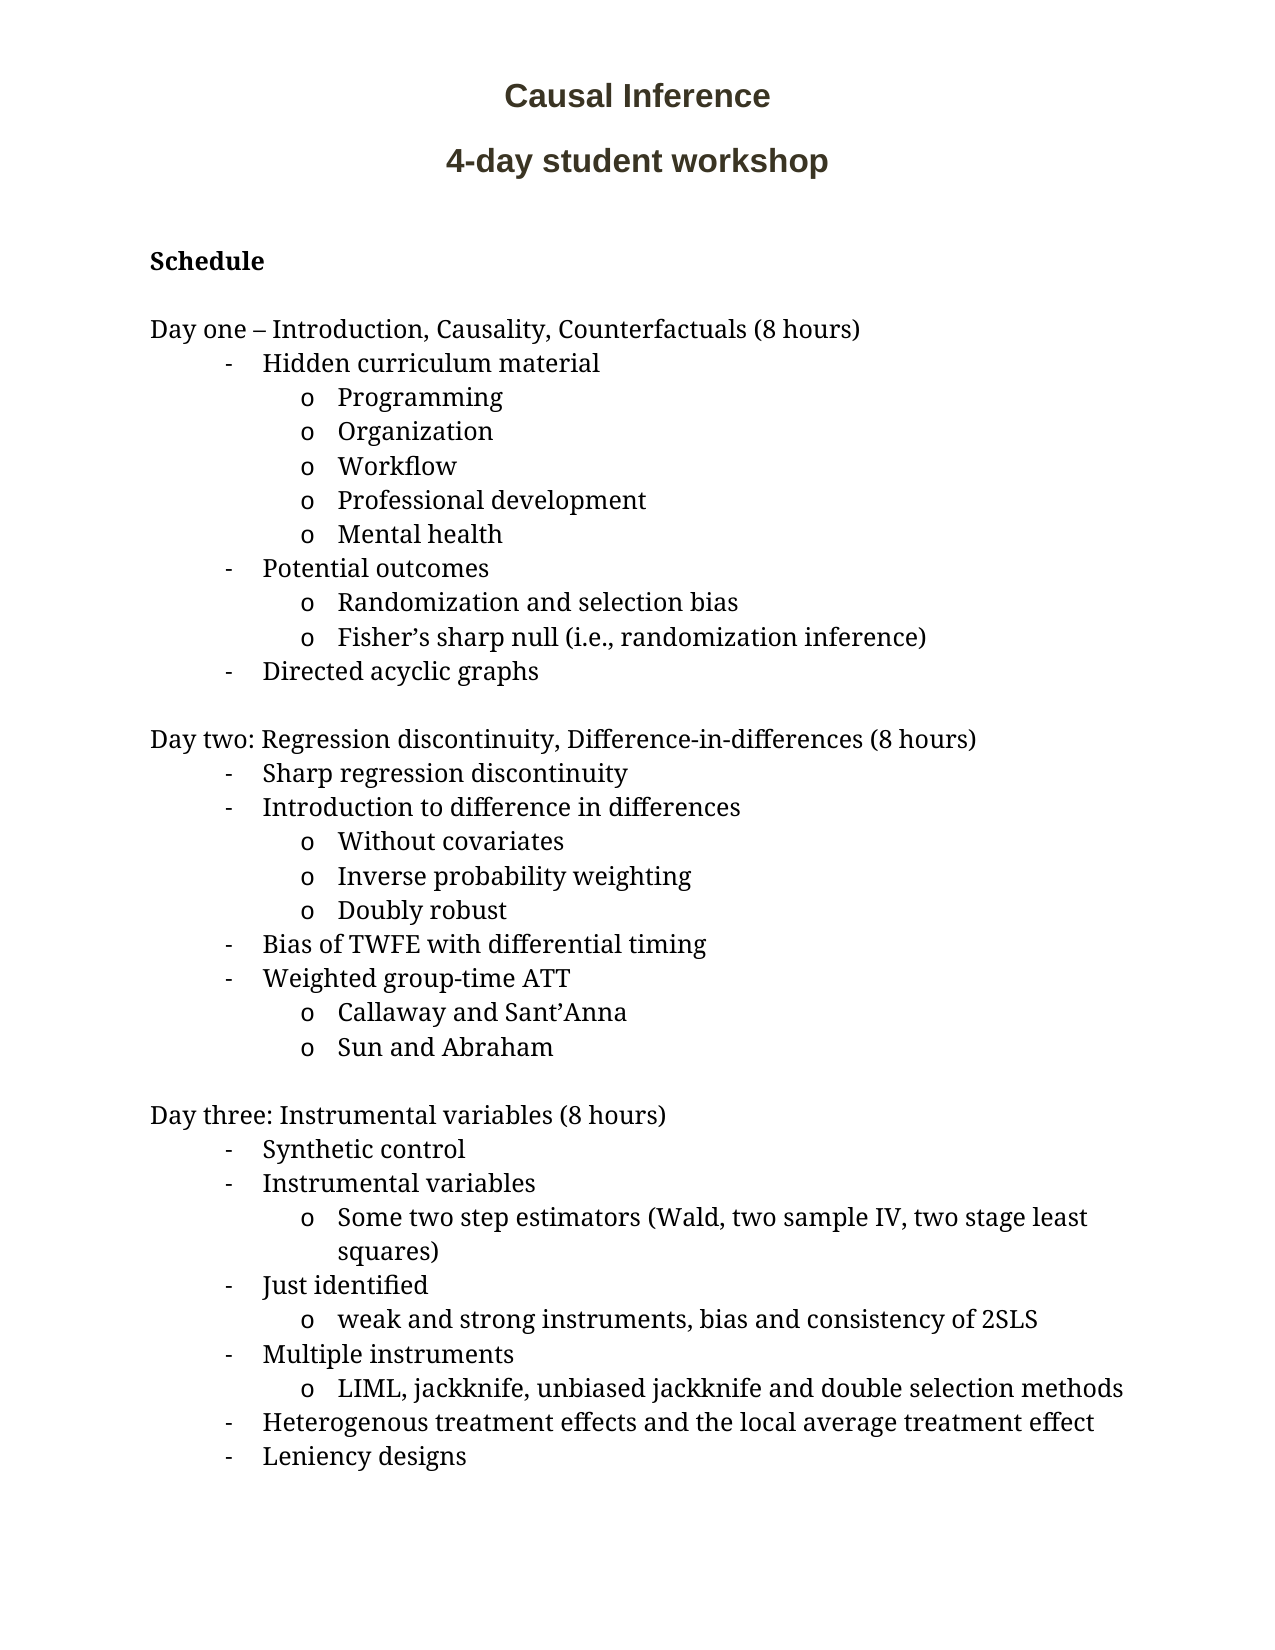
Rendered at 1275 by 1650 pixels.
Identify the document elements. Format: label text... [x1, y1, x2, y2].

list weak and strong instruments, bias and consistency of 2SLS [300, 1302, 1125, 1336]
list Directed acyclic graphs [225, 654, 1125, 688]
list Synthetic control [225, 1132, 1125, 1166]
text Day two: Regression discontinuity, Difference-in-differences (8 hours) [150, 722, 1125, 756]
list Some two step estimators (Wald, two sample IV, two stage least squares) [300, 1200, 1125, 1268]
list Introduction to difference in differences [225, 790, 1125, 824]
list Just identified [225, 1268, 1125, 1302]
list Weighted group-time ATT [225, 961, 1125, 995]
list Leniency designs [225, 1439, 1125, 1473]
list Workflow [300, 448, 1125, 482]
list Fisher’s sharp null (i.e., randomization inference) [300, 619, 1125, 654]
text Schedule [150, 243, 1125, 277]
list Bias of TWFE with differential timing [225, 927, 1125, 961]
list Multiple instruments [225, 1336, 1125, 1370]
text Day one – Introduction, Causality, Counterfactuals (8 hours) [150, 312, 1125, 346]
list Doubly robust [300, 892, 1125, 927]
list Inverse probability weighting [300, 858, 1125, 892]
list Sun and Abraham [300, 1029, 1125, 1063]
list Callaway and Sant’Anna [300, 995, 1125, 1029]
list Mental health [300, 517, 1125, 551]
list Professional development [300, 482, 1125, 517]
list LIML, jackknife, unbiased jackknife and double selection methods [300, 1370, 1125, 1405]
text Day three: Instrumental variables (8 hours) [150, 1097, 1125, 1132]
list Randomization and selection bias [300, 585, 1125, 619]
list Organization [300, 414, 1125, 448]
list Heterogenous treatment effects and the local average treatment effect [225, 1405, 1125, 1439]
list Without covariates [300, 824, 1125, 858]
list Programming [300, 380, 1125, 414]
list Instrumental variables [225, 1166, 1125, 1200]
list Potential outcomes [225, 551, 1125, 585]
list Sharp regression discontinuity [225, 756, 1125, 790]
list Hidden curriculum material [225, 346, 1125, 380]
